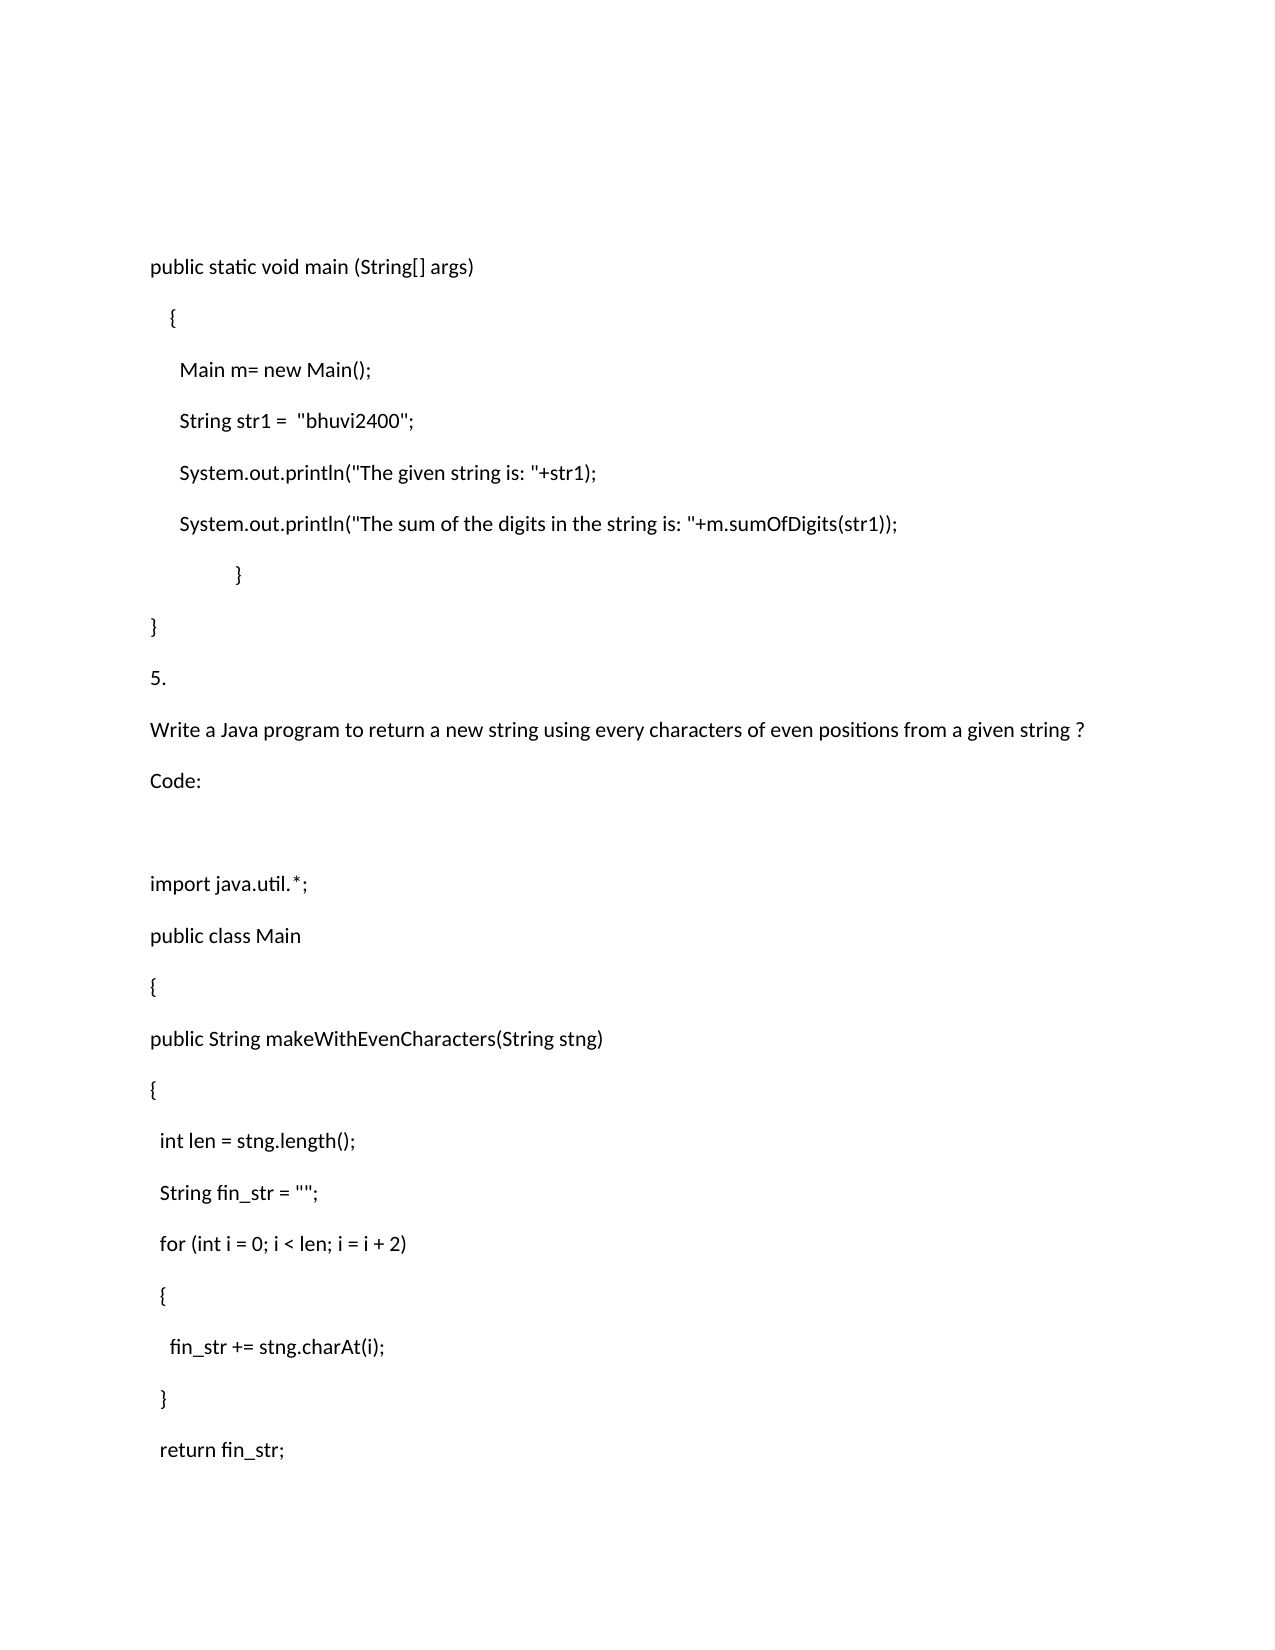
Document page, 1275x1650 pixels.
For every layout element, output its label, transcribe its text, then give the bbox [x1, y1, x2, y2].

text { [150, 1282, 1125, 1309]
text import java.util.*; [150, 870, 1125, 897]
text Code: [150, 767, 1125, 794]
text { [150, 304, 1125, 331]
text int len = stng.length(); [150, 1128, 1125, 1154]
text Write a Java program to return a new string using every characters of even positions from a given string ? [150, 716, 1125, 743]
text { [150, 1076, 1125, 1103]
text System.out.println("The given string is: "+str1); [150, 459, 1125, 485]
text } [150, 1385, 1125, 1412]
text public class Main [150, 922, 1125, 948]
text fin_str += stng.charAt(i); [150, 1333, 1125, 1360]
text for (int i = 0; i < len; i = i + 2) [150, 1231, 1125, 1257]
text } [150, 562, 1125, 588]
text Main m= new Main(); [150, 356, 1125, 382]
text public String makeWithEvenCharacters(String stng) [150, 1025, 1125, 1051]
text 5. [150, 664, 1125, 691]
text public static void main (String[] args) [150, 253, 1125, 279]
text String str1 = "bhuvi2400"; [150, 407, 1125, 434]
text { [150, 973, 1125, 1000]
text } [150, 613, 1125, 640]
text String fin_str = ""; [150, 1179, 1125, 1206]
text System.out.println("The sum of the digits in the string is: "+m.sumOfDigits(str1)); [150, 510, 1125, 537]
text return fin_str; [150, 1436, 1125, 1463]
